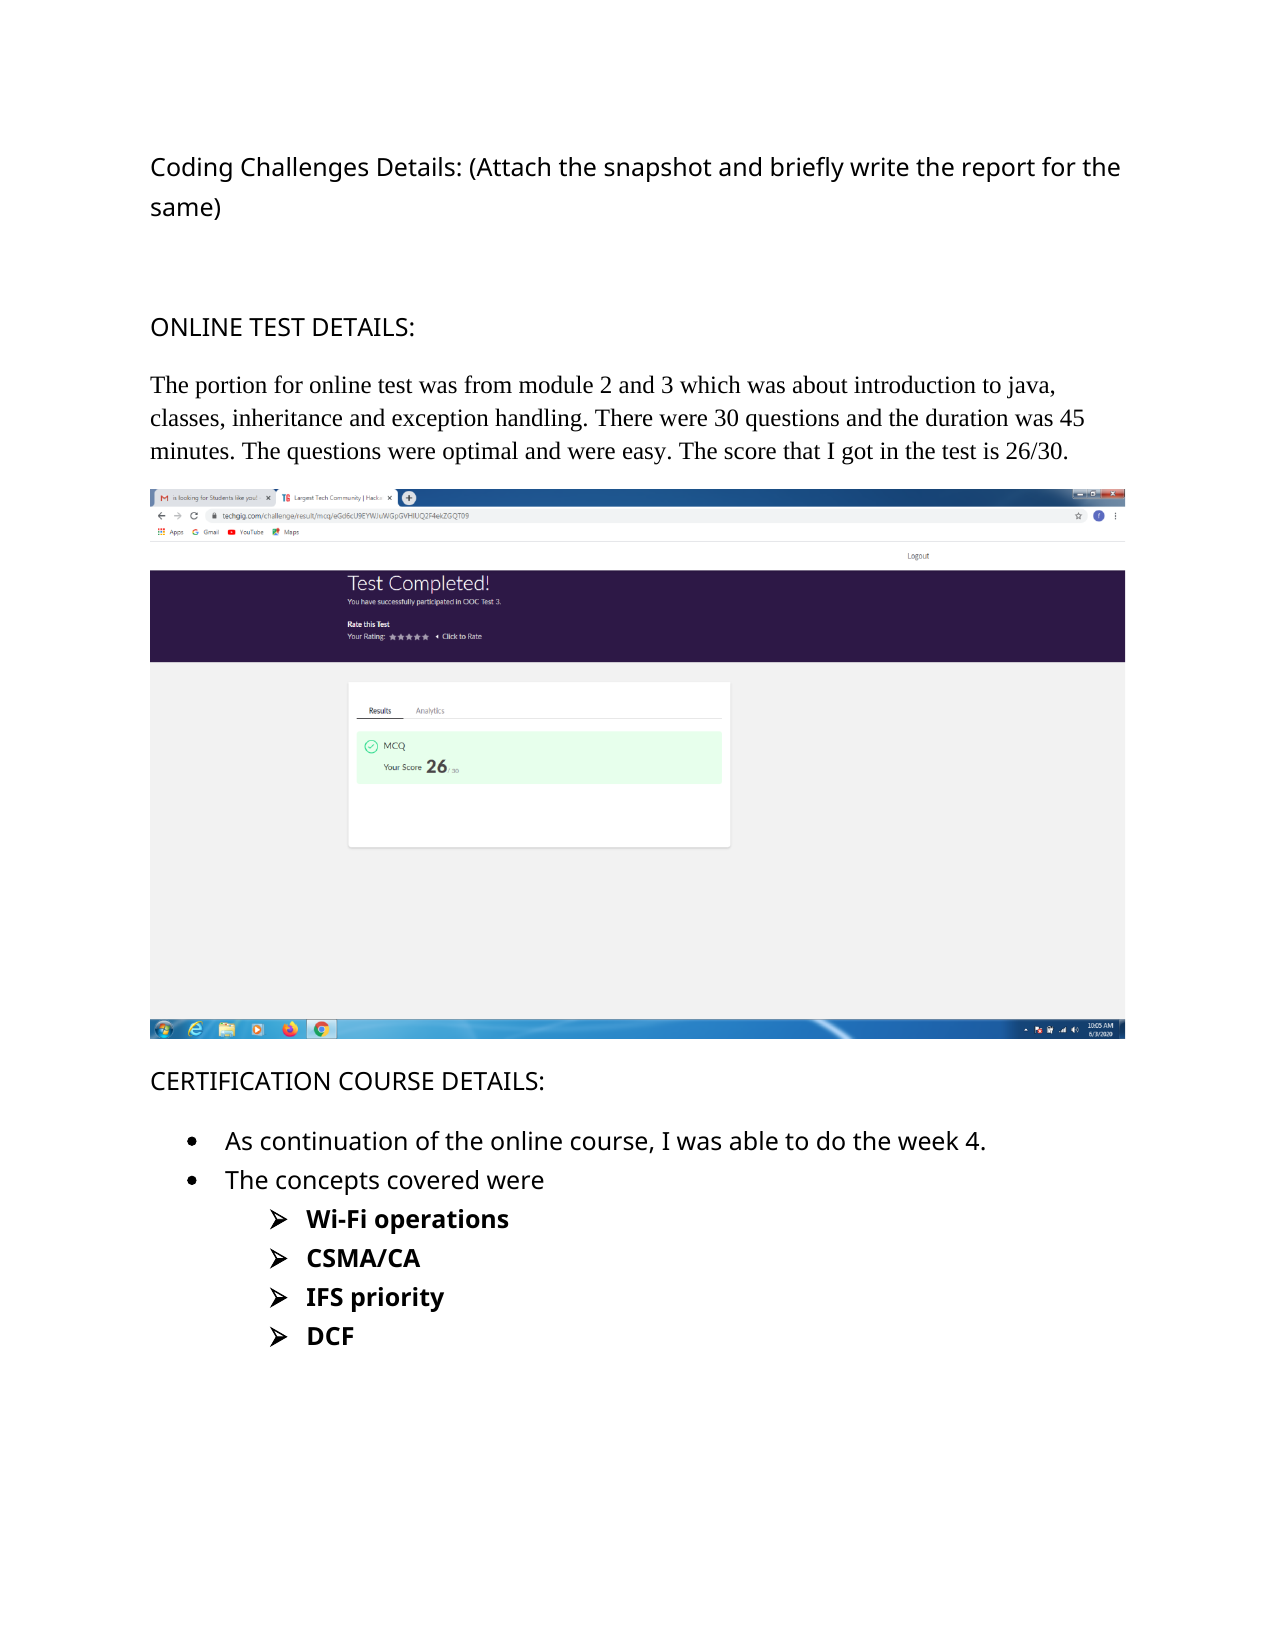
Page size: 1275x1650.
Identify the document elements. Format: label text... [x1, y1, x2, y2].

text The portion for online test was from module 2 and 3 which was about introduction to java, classes, inheritance and exception handling. There were 30 questions and the duration was 45 minutes. The questions were optimal and were easy. The score that I got in the test is 26/30. [150, 370, 1125, 464]
list DCF [269, 1319, 1125, 1353]
picture [150, 489, 1125, 1039]
list CSMA/CA [269, 1241, 1125, 1275]
text ONLINE TEST DETAILS: [150, 309, 1125, 343]
list The concepts covered were [187, 1162, 1125, 1196]
text Coding Challenges Details: (Attach the snapshot and briefly write the report for the same) [150, 150, 1125, 223]
list Wi-Fi operations [269, 1201, 1125, 1236]
list IFS priority [269, 1280, 1125, 1314]
text CERTIFICATION COURSE DETAILS: [150, 1063, 1125, 1097]
list As continuation of the online course, I was able to do the week 4. [187, 1123, 1125, 1157]
